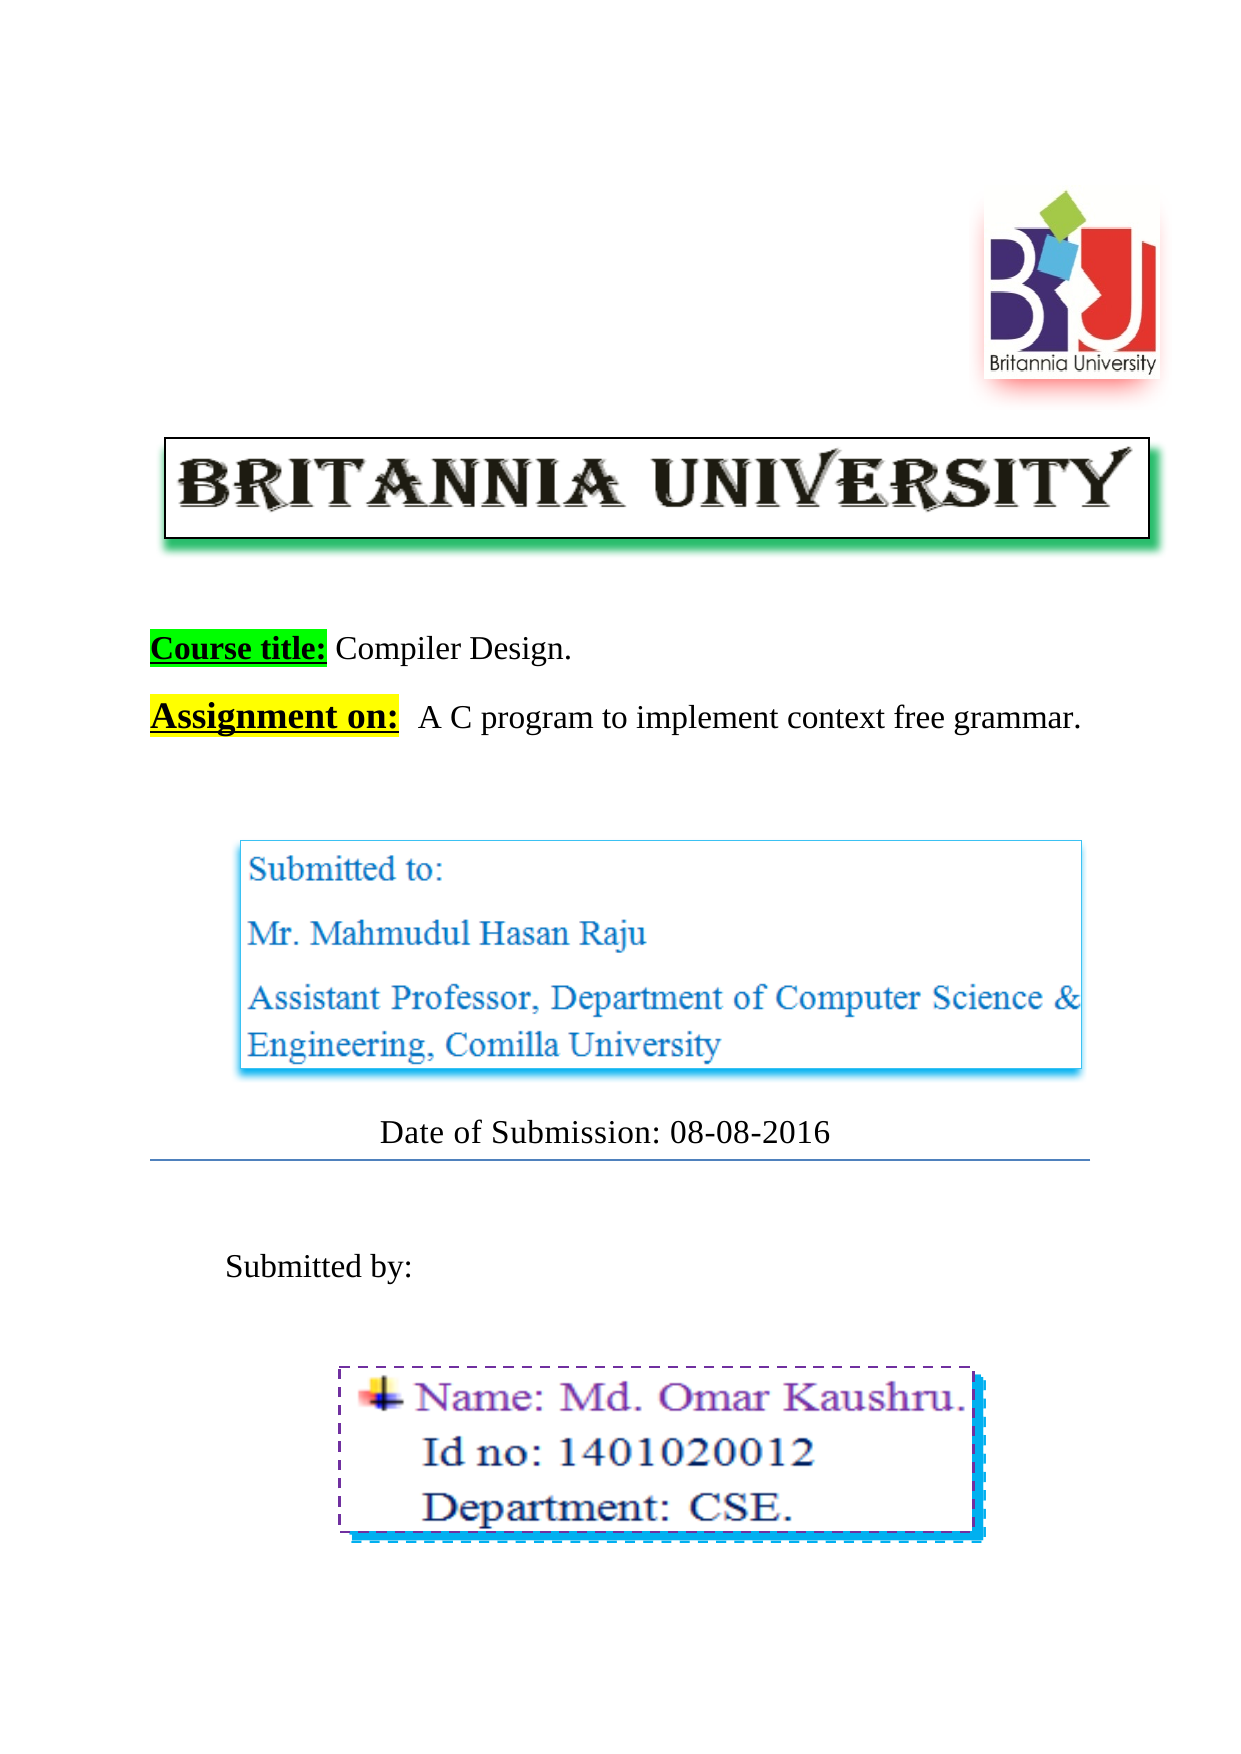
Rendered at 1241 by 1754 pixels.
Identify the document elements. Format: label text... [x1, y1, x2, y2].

picture [984, 185, 1160, 379]
text Submitted by: [150, 1246, 1090, 1285]
text Assignment on: A C program to implement context free grammar. [150, 693, 1090, 737]
picture [340, 1368, 972, 1531]
title Date of Submission: 08-08-2016 [150, 1112, 1090, 1159]
text Course title: Compiler Design. [150, 628, 1090, 667]
picture [240, 840, 1082, 1069]
picture [166, 439, 1148, 537]
